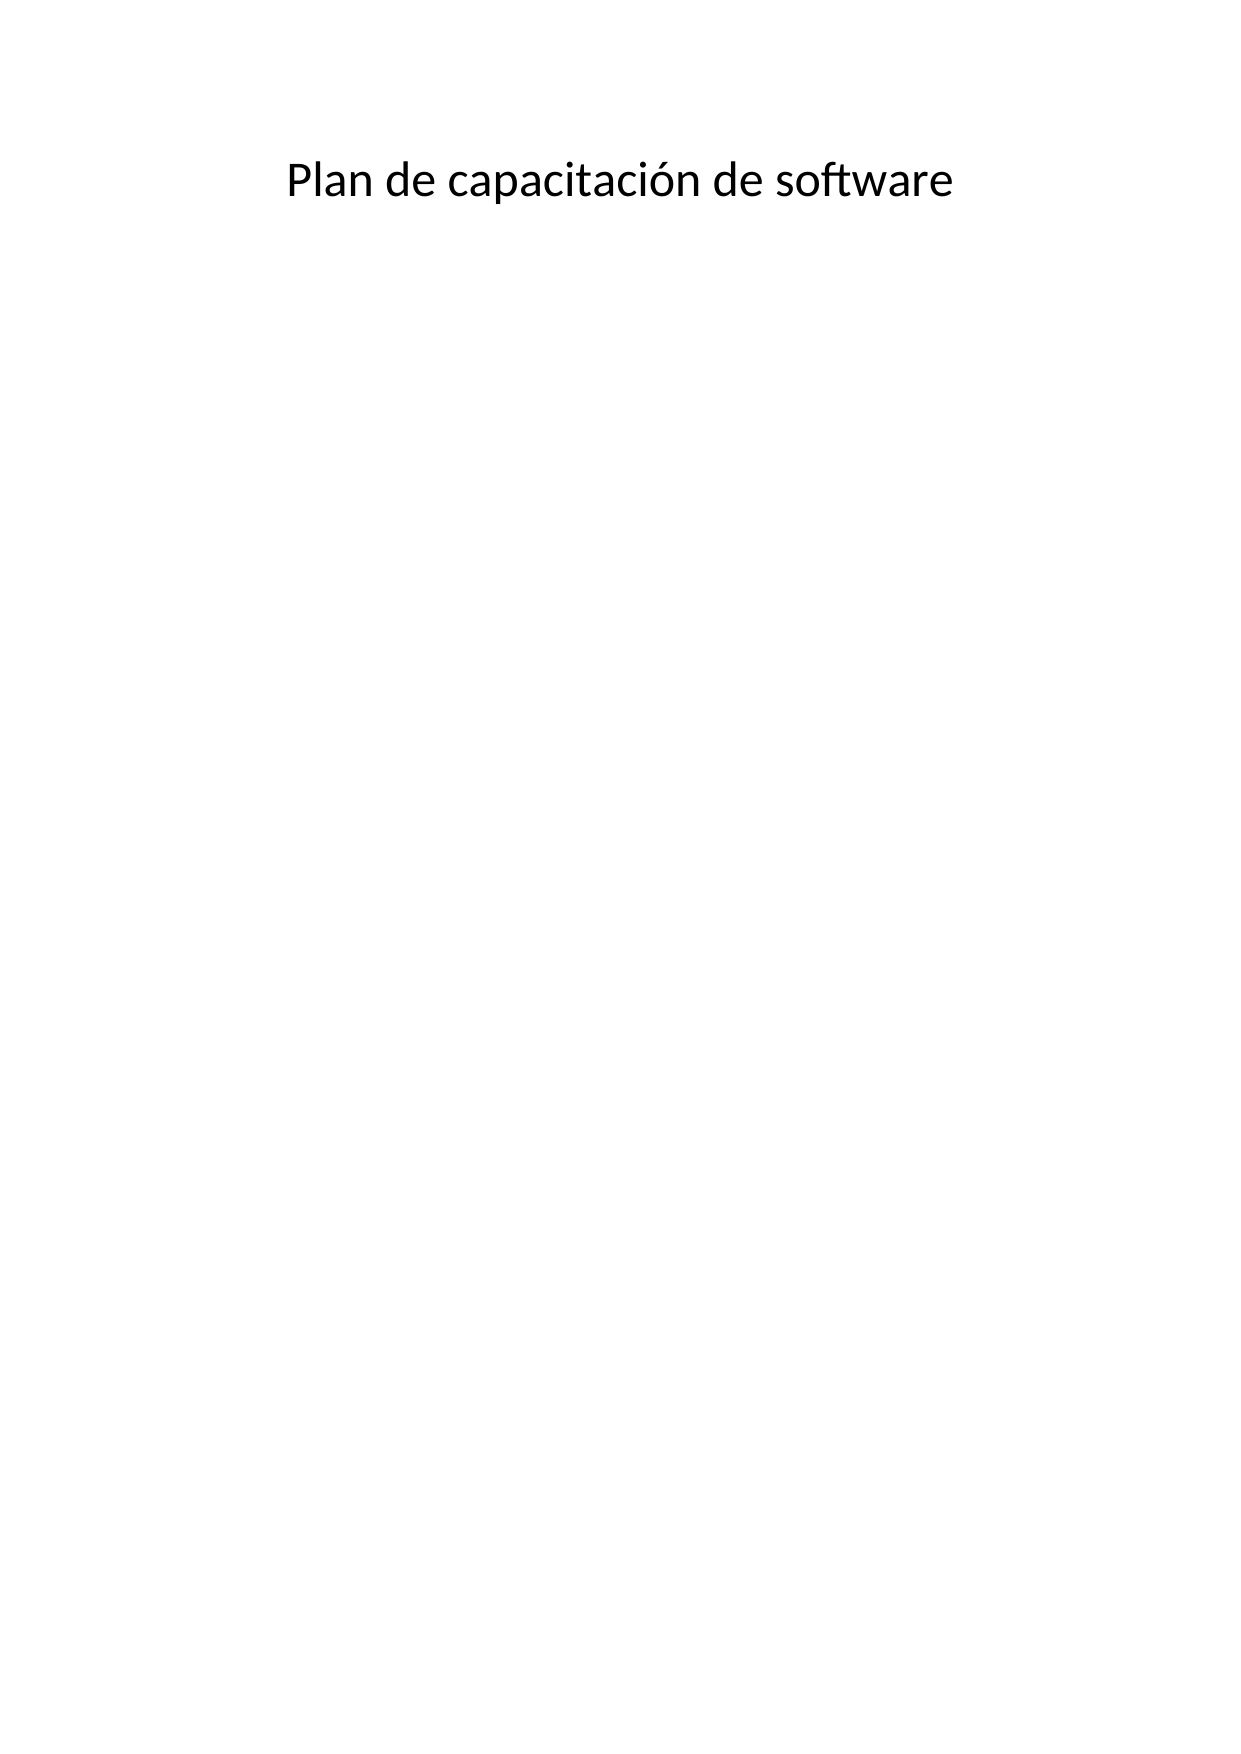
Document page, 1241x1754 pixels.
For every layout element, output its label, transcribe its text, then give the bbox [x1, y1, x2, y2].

text Plan de capacitación de software [177, 148, 1063, 209]
